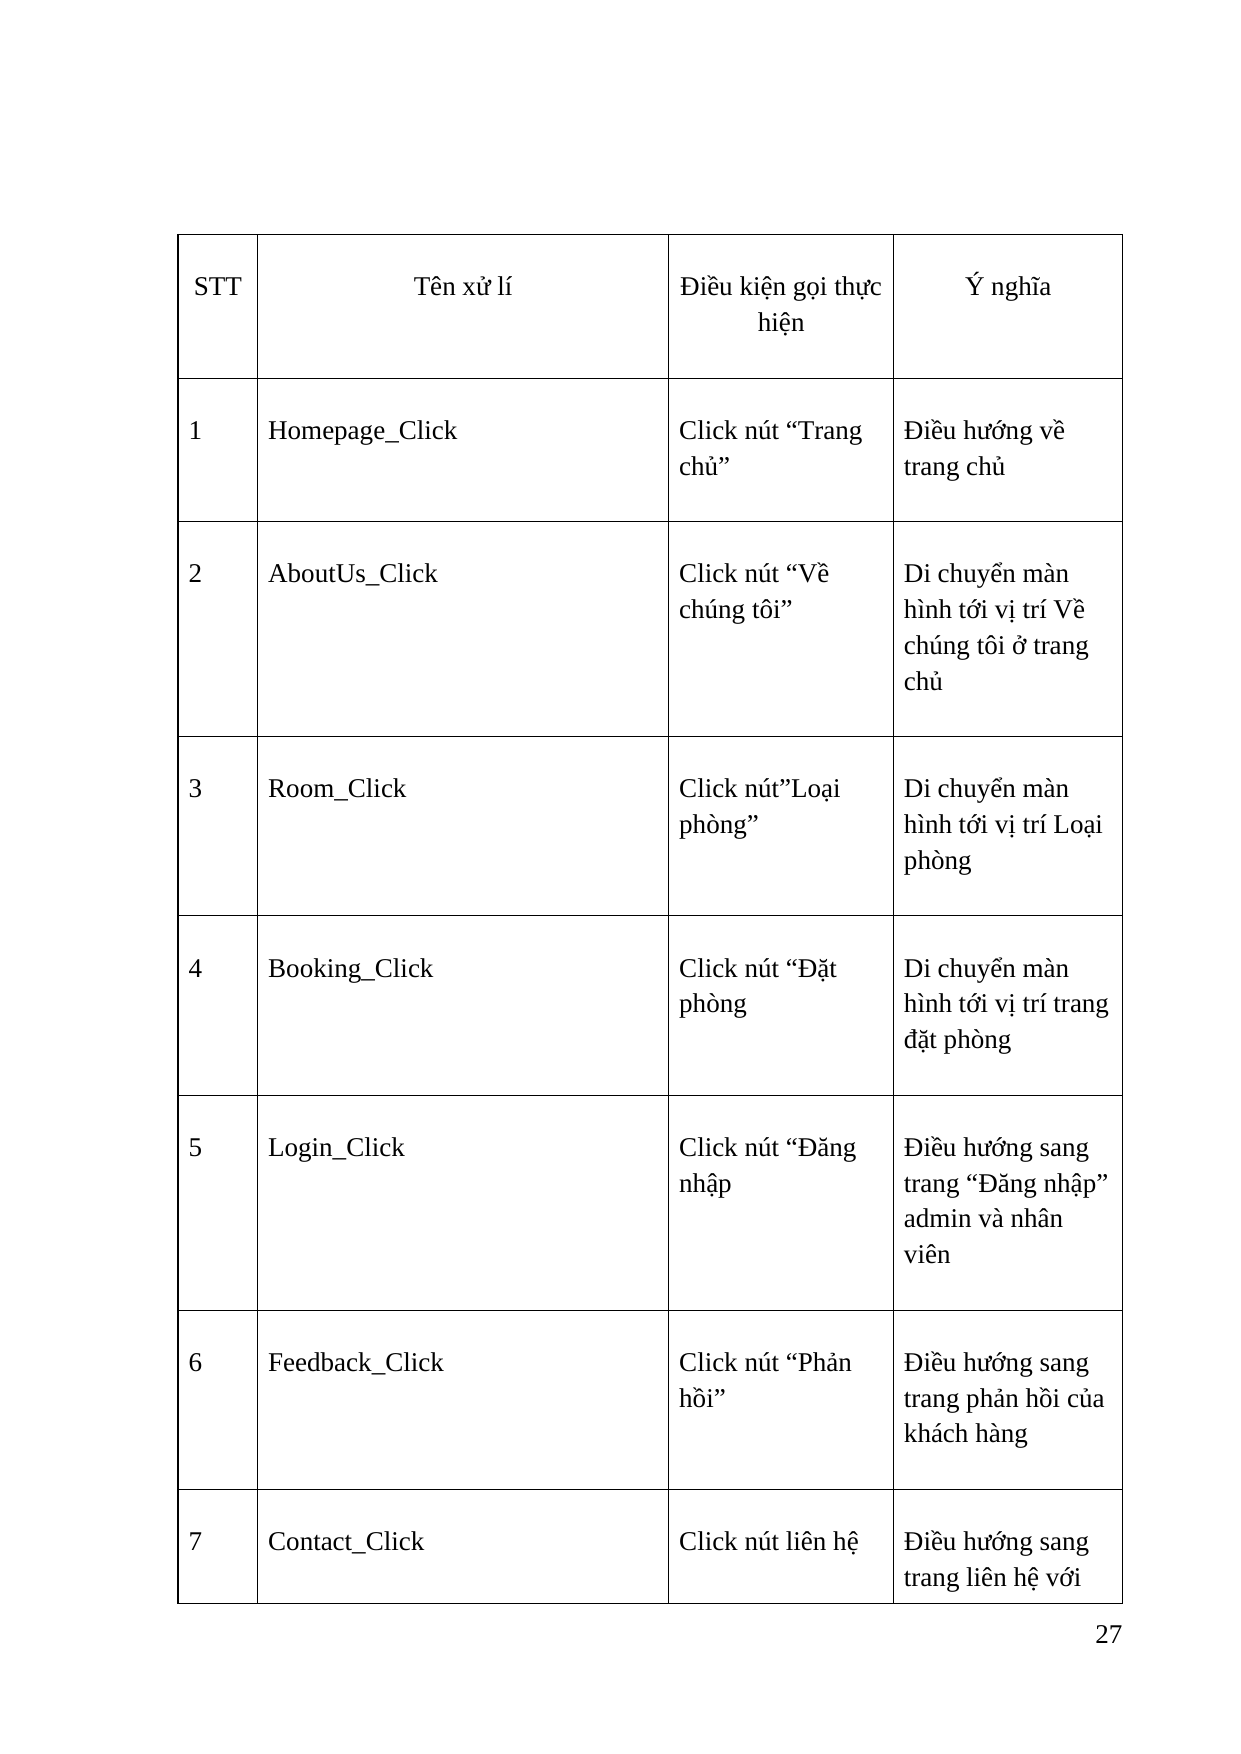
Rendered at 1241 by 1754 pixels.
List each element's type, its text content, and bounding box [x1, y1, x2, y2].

table_cell Di chuyển màn hình tới vị trí Về chúng tôi ở trang chủ [894, 522, 1122, 736]
table_cell Click nút “Trang chủ” [669, 379, 893, 521]
table_cell Click nút “Đăng nhập [669, 1096, 893, 1309]
table_cell 1 [179, 379, 257, 521]
table_cell Click nút liên hệ [669, 1490, 893, 1603]
table_cell Điều hướng về trang chủ [894, 379, 1122, 521]
table_cell Điều hướng sang trang phản hồi của khách hàng [894, 1311, 1122, 1489]
table_cell AboutUs_Click [258, 522, 668, 736]
table_cell Điều hướng sang trang “Đăng nhập” admin và nhân viên [894, 1096, 1122, 1309]
table_header Tên xử lí [258, 235, 668, 377]
table_cell 5 [179, 1096, 257, 1309]
table_header Điều kiện gọi thực hiện [669, 235, 893, 377]
table_cell Click nút “Về chúng tôi” [669, 522, 893, 736]
table_cell 2 [179, 522, 257, 736]
table_cell Di chuyển màn hình tới vị trí trang đặt phòng [894, 916, 1122, 1094]
table_header Ý nghĩa [894, 235, 1122, 377]
table_cell Feedback_Click [258, 1311, 668, 1489]
table_cell Di chuyển màn hình tới vị trí Loại phòng [894, 737, 1122, 915]
table_cell 7 [179, 1490, 257, 1603]
table_cell Contact_Click [258, 1490, 668, 1603]
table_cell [894, 1490, 1122, 1603]
table_cell Click nút”Loại phòng” [669, 737, 893, 915]
table_cell Login_Click [258, 1096, 668, 1309]
table_cell Booking_Click [258, 916, 668, 1094]
table_cell 6 [179, 1311, 257, 1489]
table_cell Click nút “Đặt phòng [669, 916, 893, 1094]
table_cell Room_Click [258, 737, 668, 915]
table_cell 3 [179, 737, 257, 915]
table_cell 4 [179, 916, 257, 1094]
table_cell Homepage_Click [258, 379, 668, 521]
table_cell Click nút “Phản hồi” [669, 1311, 893, 1489]
table_header STT [179, 235, 257, 377]
